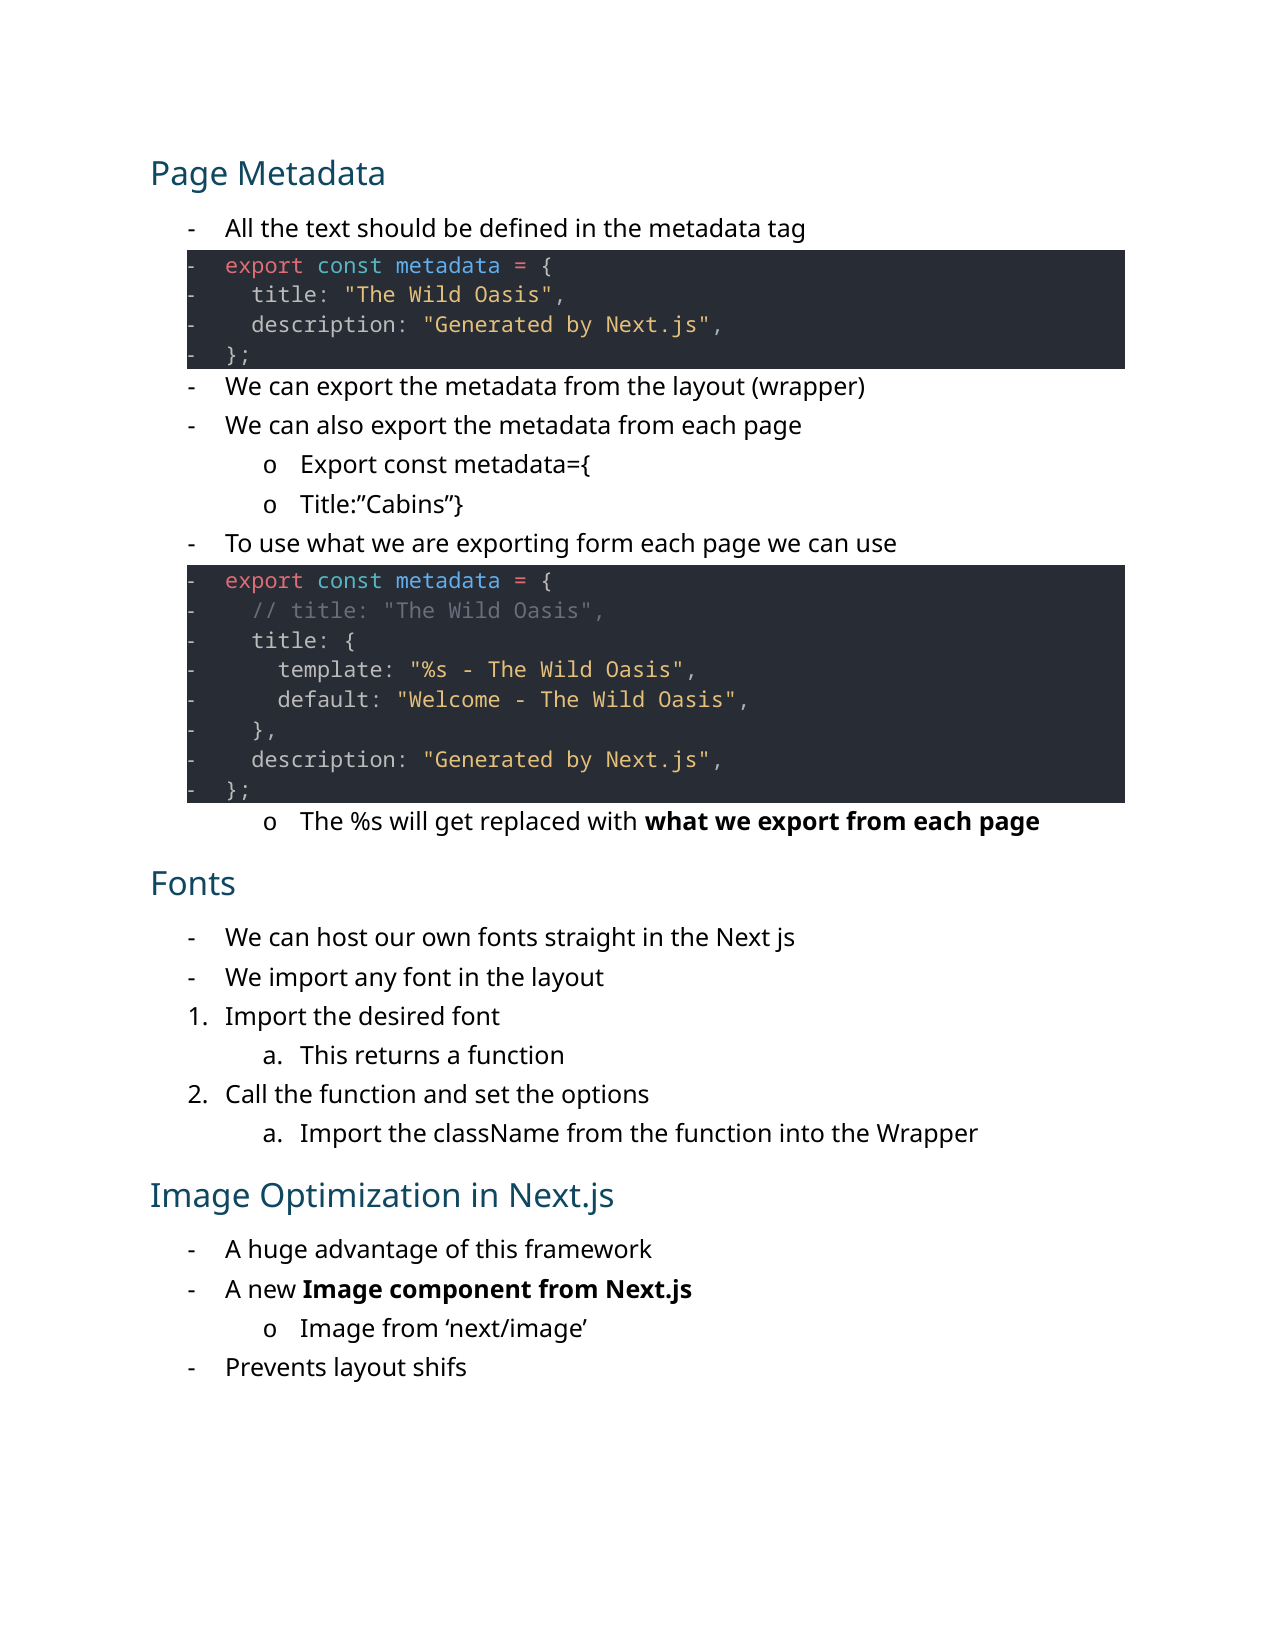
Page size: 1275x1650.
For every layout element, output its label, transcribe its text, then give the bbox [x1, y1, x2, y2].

list Import the className from the function into the Wrapper [262, 1116, 1125, 1150]
subtitle Image Optimization in Next.js [150, 1172, 1125, 1217]
list A new Image component from Next.js [187, 1271, 1125, 1305]
subtitle Page Metadata [150, 150, 1125, 195]
list A huge advantage of this framework [187, 1232, 1125, 1266]
list default: "Welcome - The Wild Oasis", [187, 684, 1125, 714]
list The %s will get replaced with what we export from each page [262, 803, 1125, 838]
list We import any font in the layout [187, 959, 1125, 993]
subtitle Fonts [150, 859, 1125, 905]
list title: { [187, 625, 1125, 654]
list Call the function and set the options [187, 1077, 1125, 1111]
list description: "Generated by Next.js", [187, 309, 1125, 339]
list Prevents layout shifs [187, 1350, 1125, 1384]
list Export const metadata={ [262, 447, 1125, 481]
list }, [187, 714, 1125, 744]
list Title:”Cabins”} [262, 487, 1125, 521]
list export const metadata = { [187, 565, 1125, 595]
list Image from ‘next/image’ [262, 1311, 1125, 1345]
list All the text should be defined in the metadata tag [187, 211, 1125, 244]
list This returns a function [262, 1037, 1125, 1072]
list export const metadata = { [187, 250, 1125, 279]
list We can export the metadata from the layout (wrapper) [187, 369, 1125, 403]
list To use what we are exporting form each page we can use [187, 526, 1125, 560]
list }; [187, 339, 1125, 369]
list title: "The Wild Oasis", [187, 279, 1125, 309]
list // title: "The Wild Oasis", [187, 595, 1125, 625]
list Import the desired font [187, 998, 1125, 1032]
list description: "Generated by Next.js", [187, 744, 1125, 774]
list }; [187, 774, 1125, 803]
list We can host our own fonts straight in the Next js [187, 920, 1125, 954]
list template: "%s - The Wild Oasis", [187, 654, 1125, 684]
list We can also export the metadata from each page [187, 408, 1125, 442]
